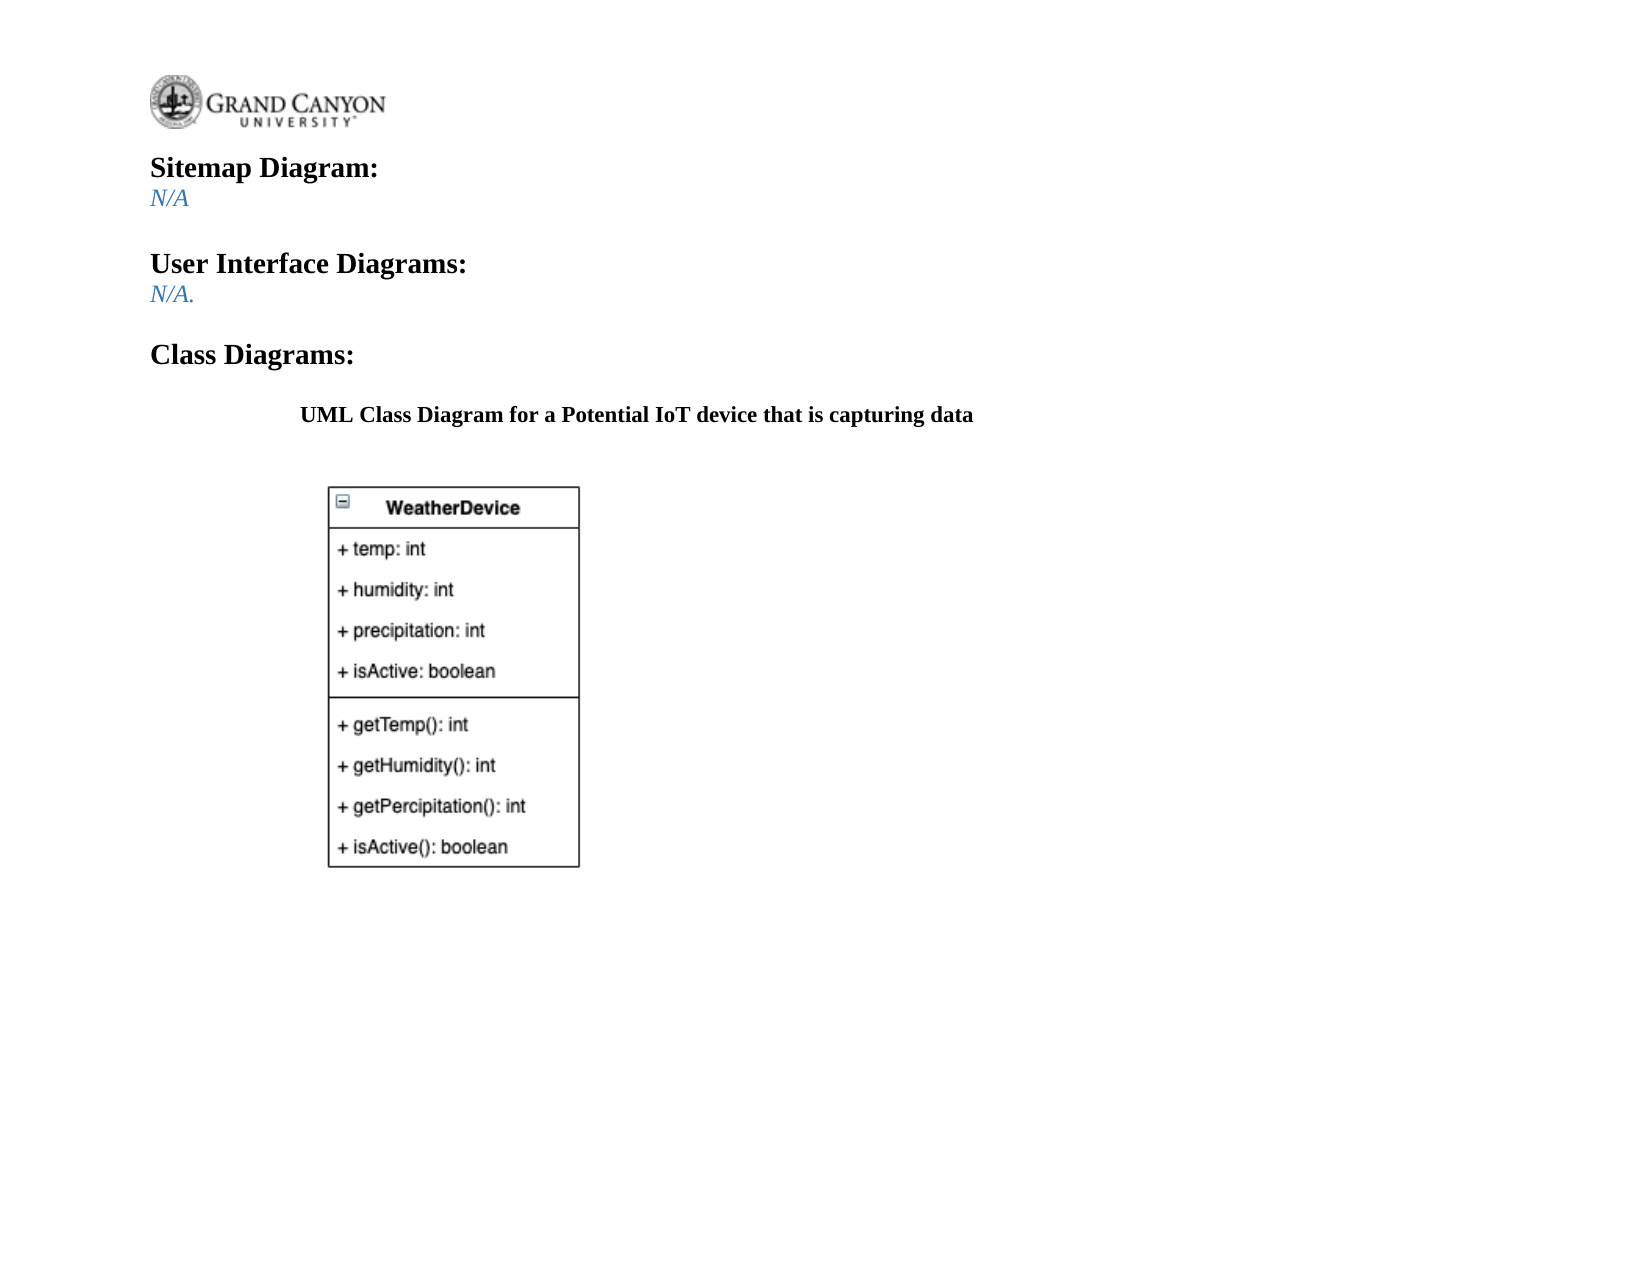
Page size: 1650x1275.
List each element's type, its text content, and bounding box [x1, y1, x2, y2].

text N/A [150, 183, 1500, 212]
text N/A. [150, 279, 1500, 308]
text Class Diagrams: [150, 337, 1500, 370]
text UML Class Diagram for a Potential IoT device that is capturing data [300, 401, 1500, 427]
text User Interface Diagrams: [150, 246, 1500, 279]
picture [150, 75, 386, 129]
text Sitemap Diagram: [150, 150, 1500, 183]
picture [300, 461, 613, 904]
